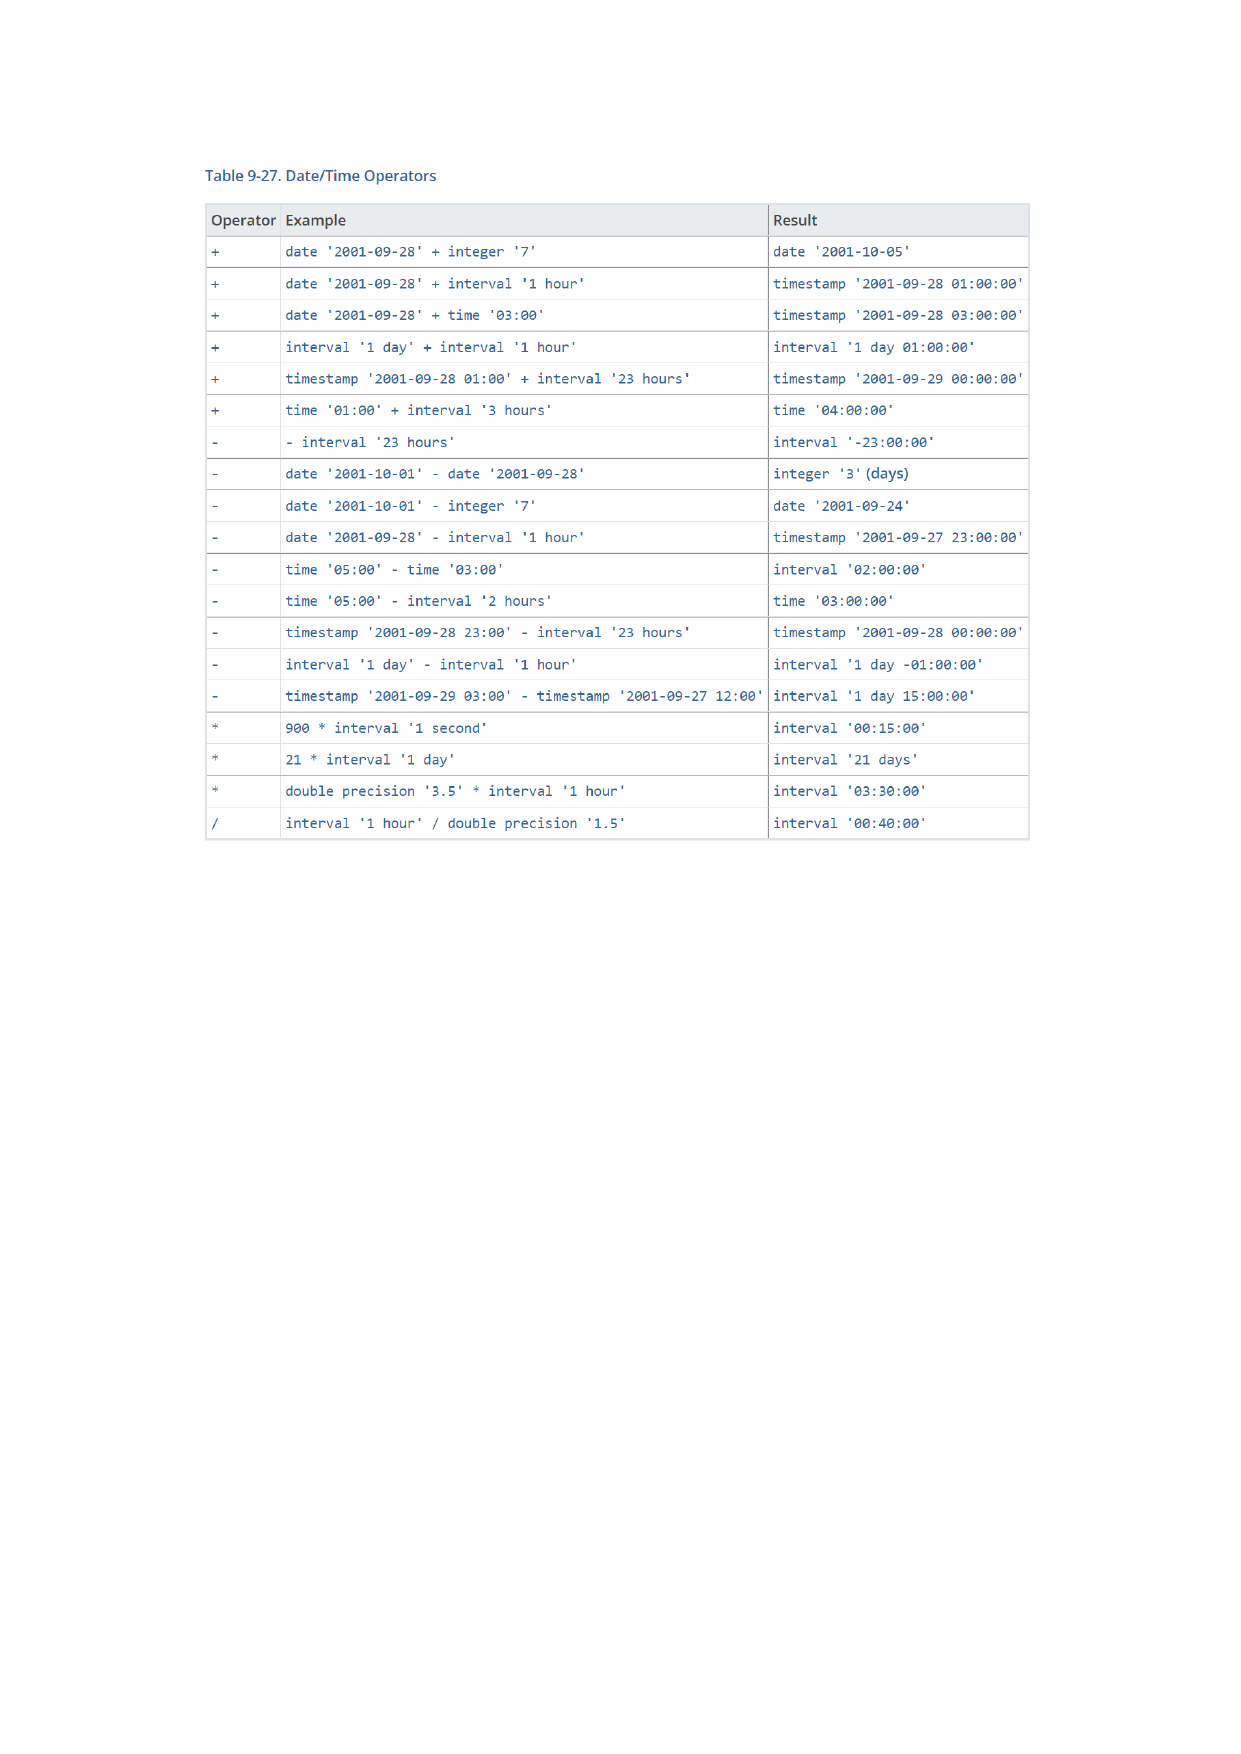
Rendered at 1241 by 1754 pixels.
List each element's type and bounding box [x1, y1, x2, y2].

picture [187, 162, 1053, 853]
